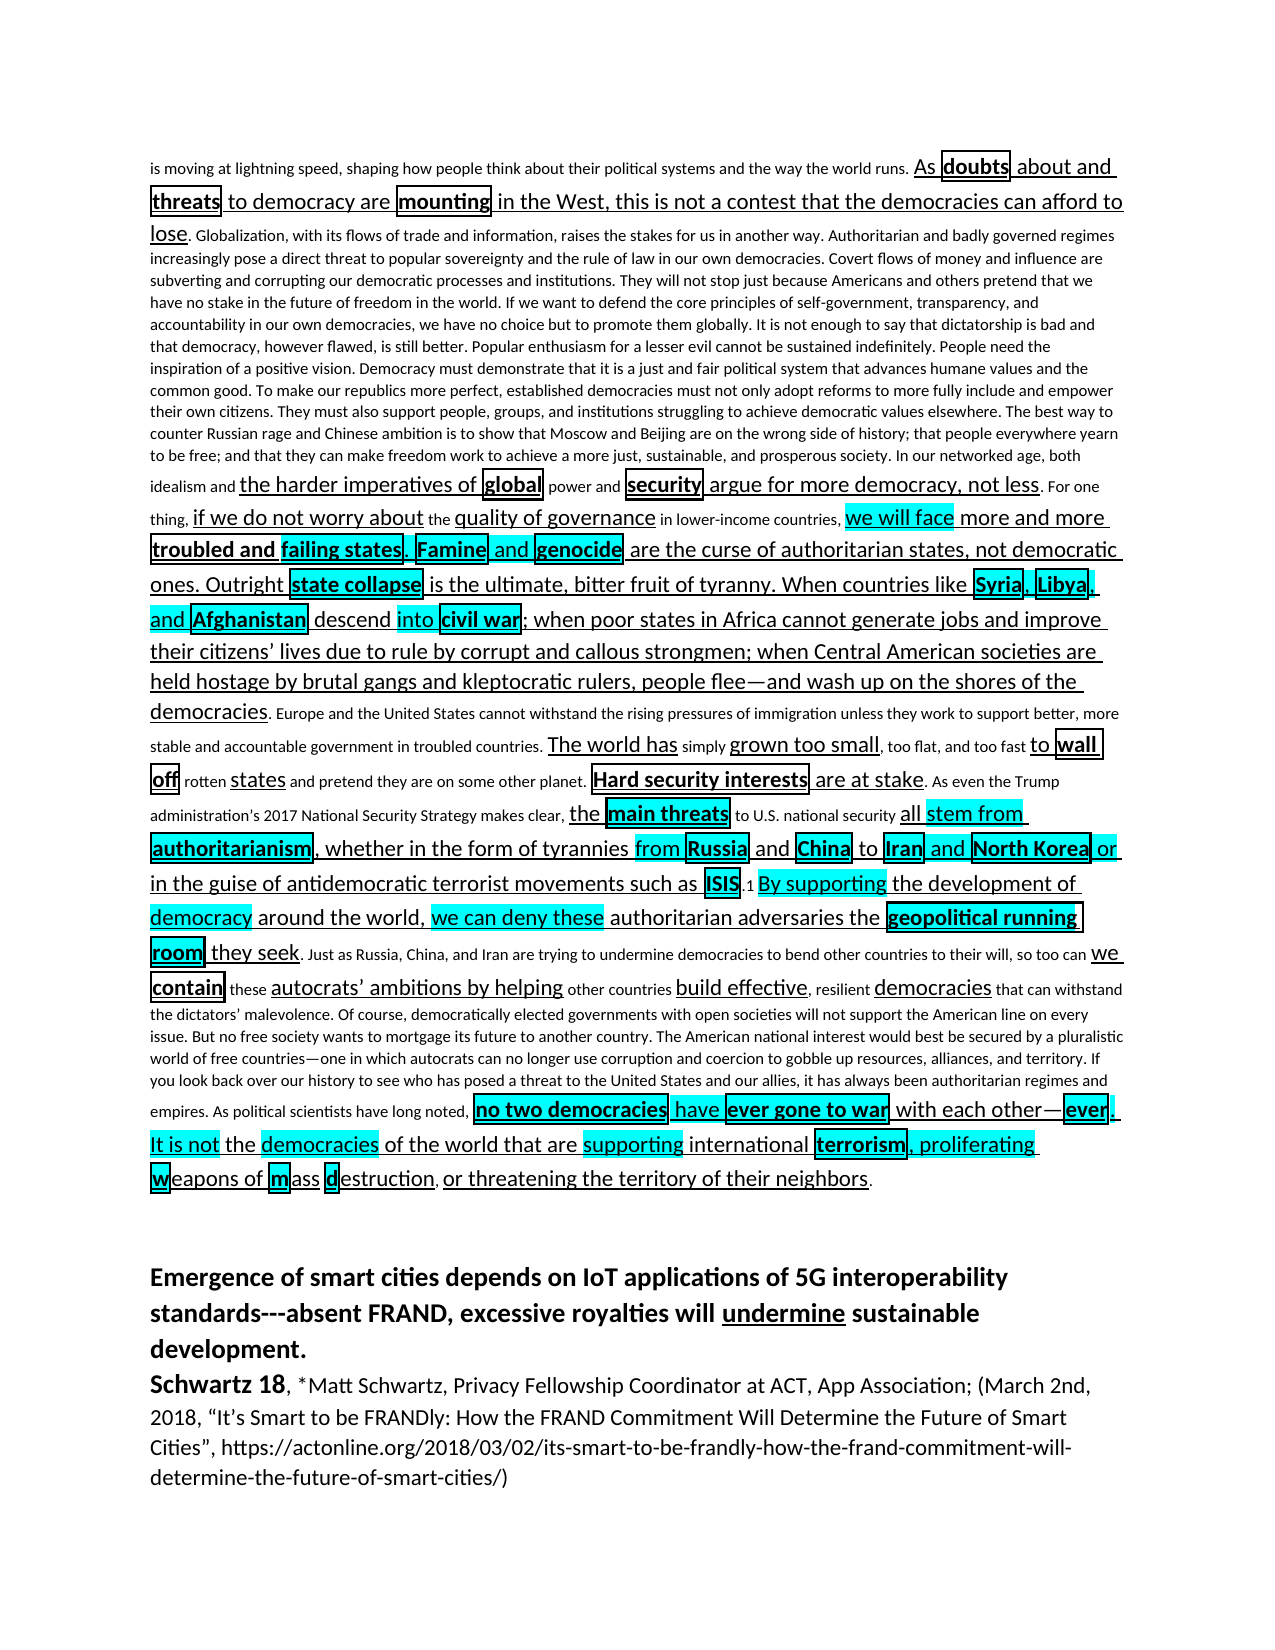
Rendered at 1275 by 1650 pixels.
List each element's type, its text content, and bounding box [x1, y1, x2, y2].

subtitle Emergence of smart cities depends on IoT applications of 5G interoperability standards---absent FRAND, excessive royalties will undermine sustainable development. [150, 1261, 1125, 1365]
text Schwartz 18, *Matt Schwartz, Privacy Fellowship Coordinator at ACT, App Association; (March 2nd, 2018, “It’s Smart to be FRANDly: How the FRAND Commitment Will Determine the Future of Smart Cities”, https://actonline.org/2018/03/02/its-smart-to-be-frandly-how-the-frand-commitment-will-determine-the-future-of-smart-cities/) [150, 1367, 1125, 1491]
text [150, 150, 1125, 1194]
